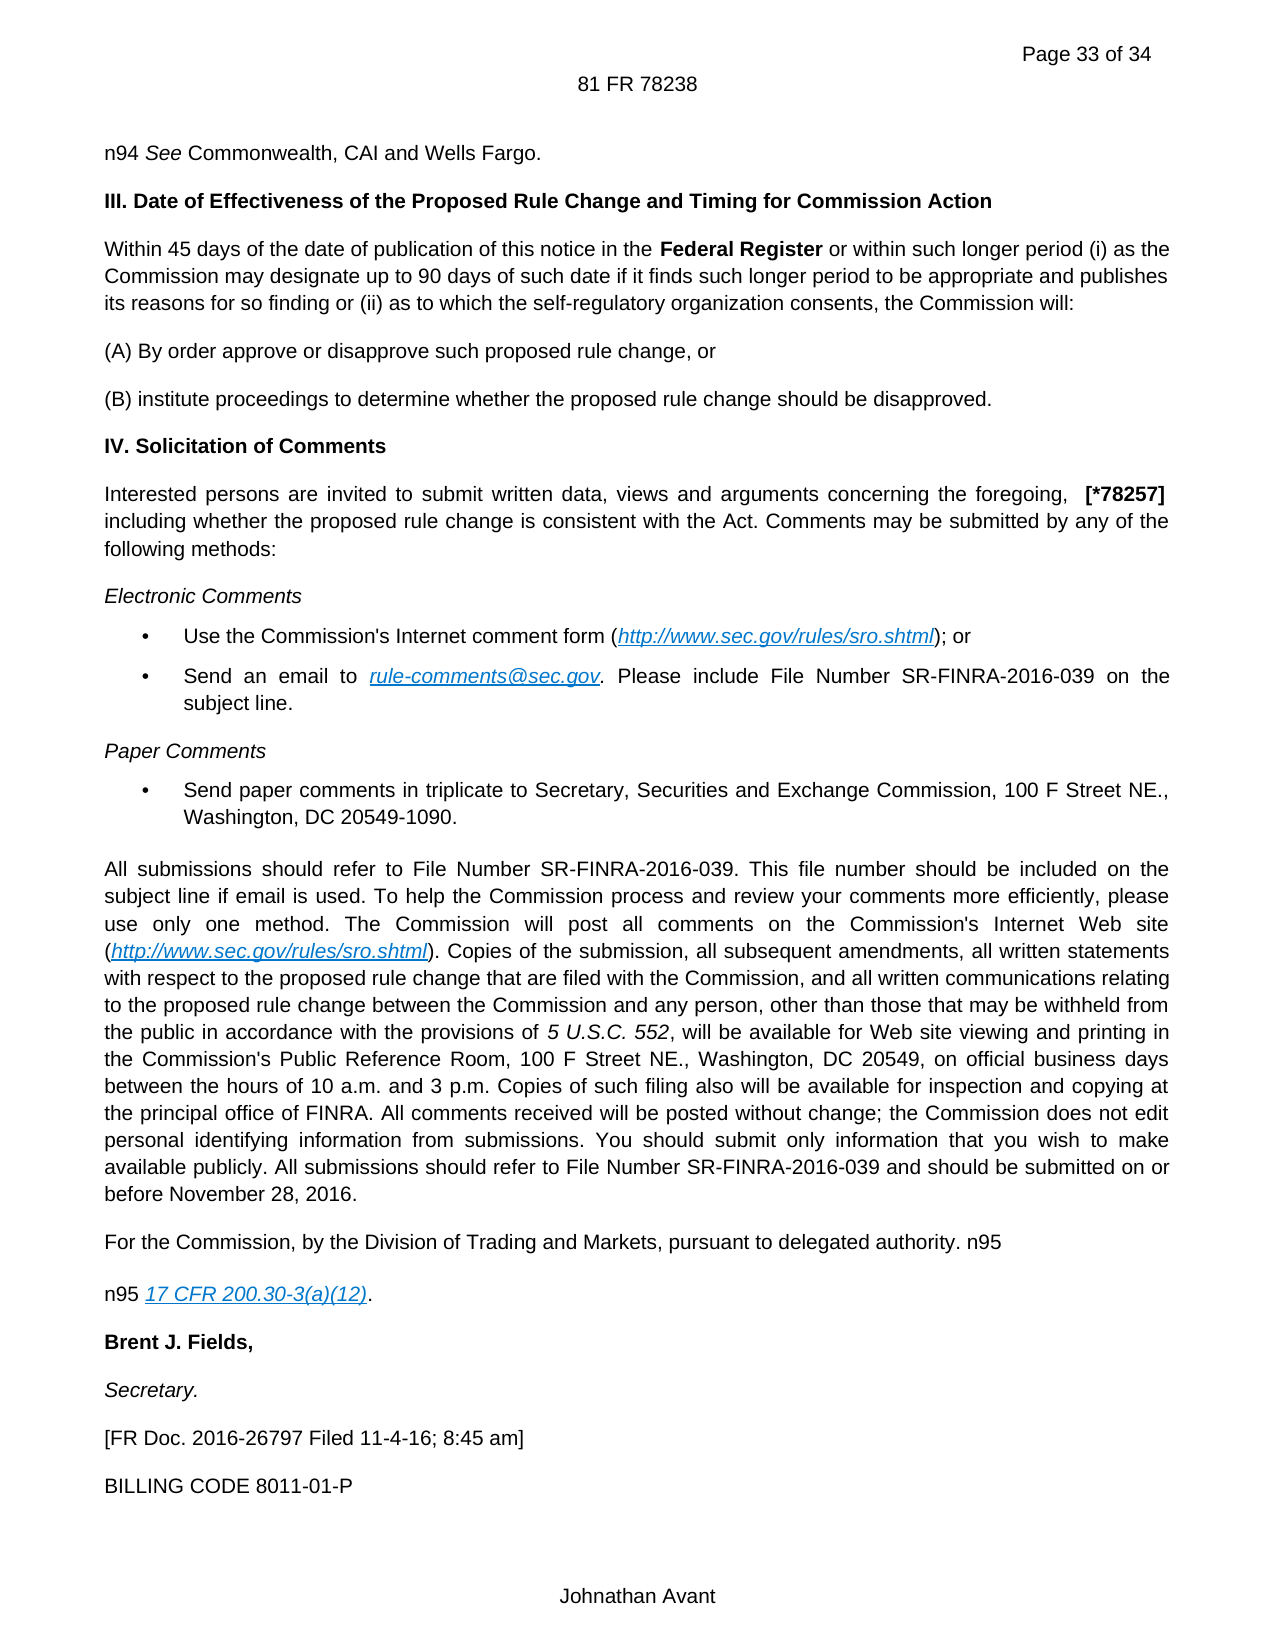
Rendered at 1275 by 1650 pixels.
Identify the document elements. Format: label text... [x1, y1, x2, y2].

text IV. Solicitation of Comments [104, 431, 1171, 458]
text BILLING CODE 8011-01-P [104, 1471, 1171, 1498]
text Interested persons are invited to submit written data, views and arguments concerning the foregoing, [*78257] including whether the proposed rule change is consistent with the Act. Comments may be submitted by any of the following methods: [104, 479, 1171, 560]
text n95 17 CFR 200.30-3(a)(12). [104, 1279, 1171, 1306]
text Brent J. Fields, [104, 1327, 1171, 1354]
list Use the Commission's Internet comment form (http://www.sec.gov/rules/sro.shtml); or [142, 621, 1171, 648]
text (A) By order approve or disapprove such proposed rule change, or [104, 335, 1171, 362]
text For the Commission, by the Division of Trading and Markets, pursuant to delegated authority. n95 [104, 1227, 1171, 1254]
text (B) institute proceedings to determine whether the proposed rule change should be disapproved. [104, 383, 1171, 410]
text All submissions should refer to File Number SR-FINRA-2016-039. This file number should be included on the subject line if email is used. To help the Commission process and review your comments more efficiently, please use only one method. The Commission will post all comments on the Commission's Internet Web site (http://www.sec.gov/rules/sro.shtml). Copies of the submission, all subsequent amendments, all written statements with respect to the proposed rule change that are filed with the Commission, and all written communications relating to the proposed rule change between the Commission and any person, other than those that may be withheld from the public in accordance with the provisions of 5 U.S.C. 552, will be available for Web site viewing and printing in the Commission's Public Reference Room, 100 F Street NE., Washington, DC 20549, on official business days between the hours of 10 a.m. and 3 p.m. Copies of such filing also will be available for inspection and copying at the principal office of FINRA. All comments received will be posted without change; the Commission does not edit personal identifying information from submissions. You should submit only information that you wish to make available publicly. All submissions should refer to File Number SR-FINRA-2016-039 and should be submitted on or before November 28, 2016. [104, 854, 1171, 1206]
list Send an email to rule-comments@sec.gov. Please include File Number SR-FINRA-2016-039 on the subject line. [142, 660, 1171, 714]
text n94 See Commonwealth, CAI and Wells Fargo. [104, 137, 1171, 164]
text Secretary. [104, 1375, 1171, 1402]
text III. Date of Effectiveness of the Proposed Rule Change and Timing for Commission Action [104, 185, 1171, 212]
text Paper Comments [104, 735, 1171, 762]
text Within 45 days of the date of publication of this notice in the Federal Register or within such longer period (i) as the Commission may designate up to 90 days of such date if it finds such longer period to be appropriate and publishes its reasons for so finding or (ii) as to which the self-regulatory organization consents, the Commission will: [104, 233, 1171, 314]
text Electronic Comments [104, 581, 1171, 608]
text [FR Doc. 2016-26797 Filed 11-4-16; 8:45 am] [104, 1423, 1171, 1450]
list Send paper comments in triplicate to Secretary, Securities and Exchange Commission, 100 F Street NE., Washington, DC 20549-1090. [142, 775, 1171, 829]
